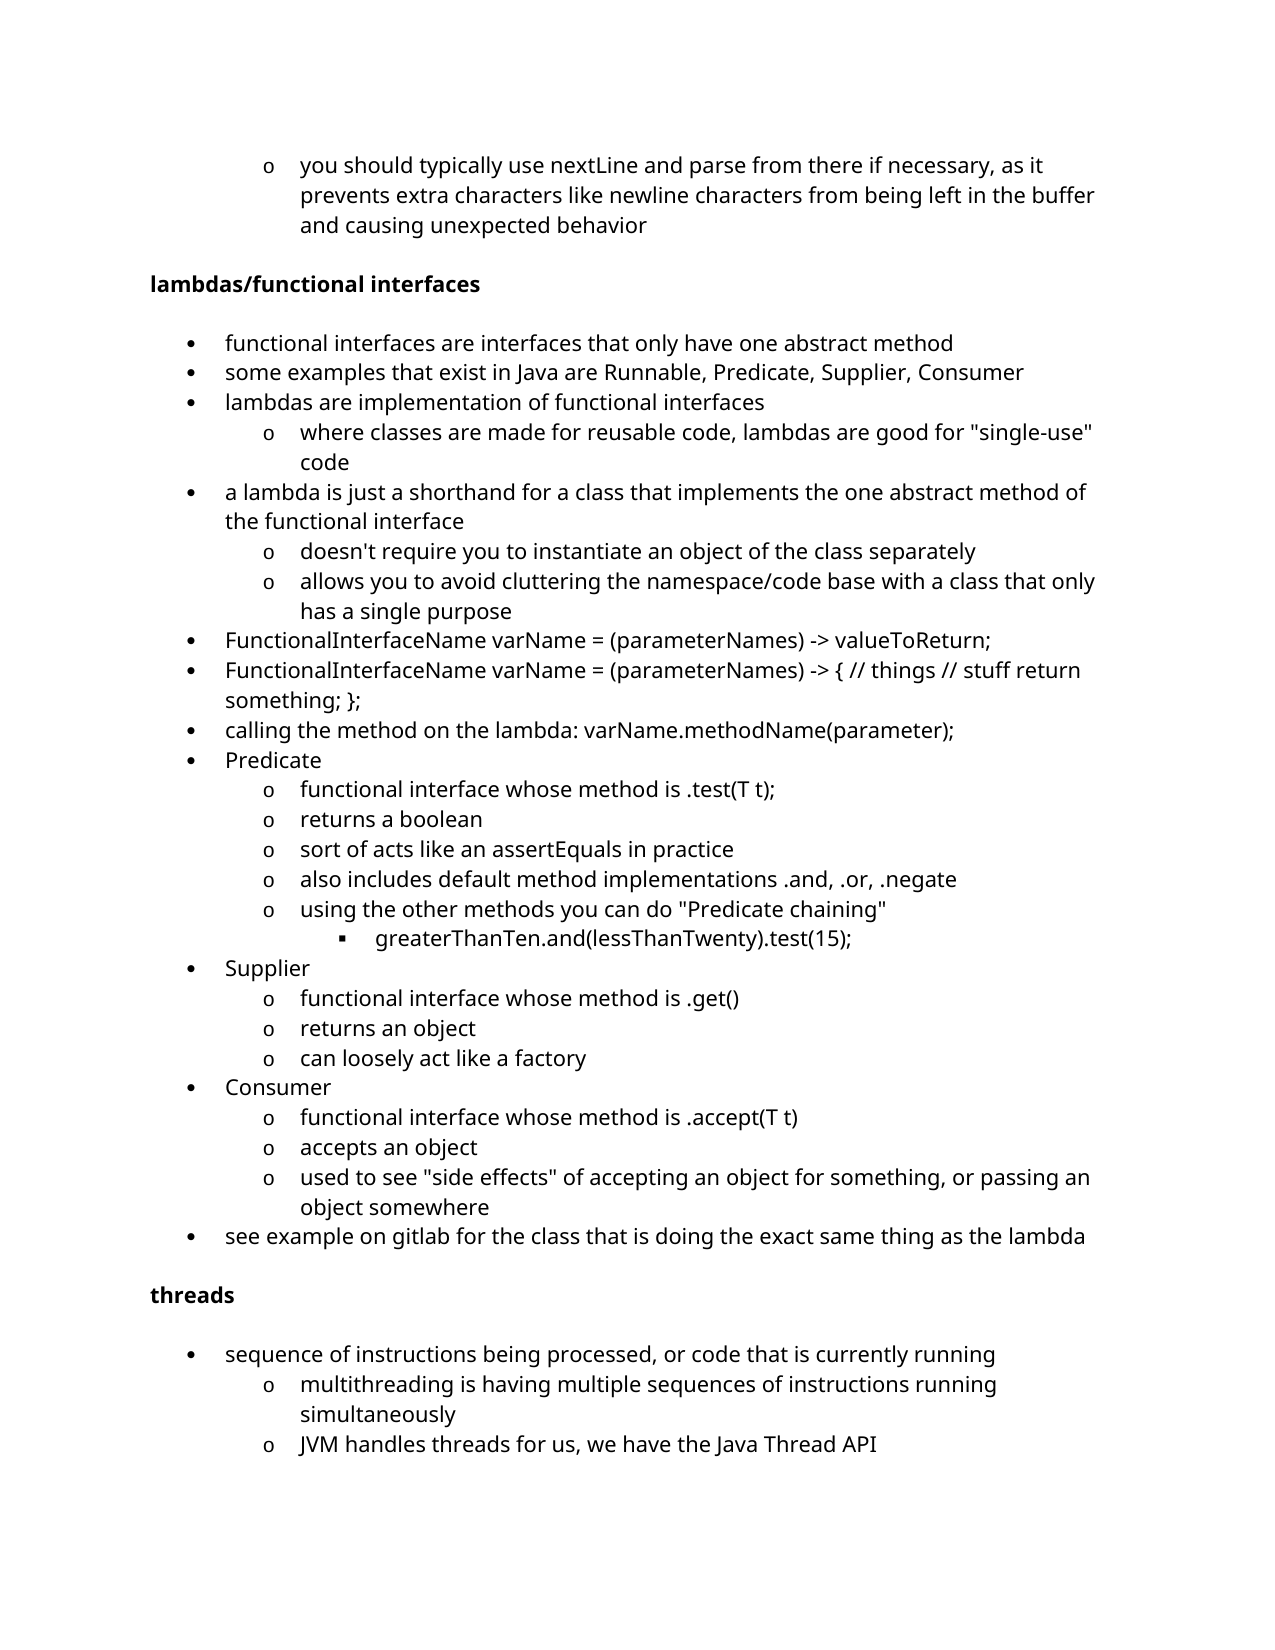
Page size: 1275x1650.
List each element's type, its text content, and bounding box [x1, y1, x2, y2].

list using the other methods you can do "Predicate chaining" [262, 893, 1125, 923]
list FunctionalInterfaceName varName = (parameterNames) -> valueToReturn; [187, 625, 1125, 655]
list allows you to avoid cluttering the namespace/code base with a class that only has a single purpose [262, 566, 1125, 625]
list returns a boolean [262, 804, 1125, 834]
list JVM handles threads for us, we have the Java Thread API [262, 1428, 1125, 1458]
list multithreading is having multiple sequences of instructions running simultaneously [262, 1369, 1125, 1428]
list where classes are made for reusable code, lambdas are good for "single-use" code [262, 417, 1125, 476]
list functional interface whose method is .get() [262, 983, 1125, 1013]
list can loosely act like a factory [262, 1042, 1125, 1072]
list doesn't require you to instantiate an object of the class separately [262, 536, 1125, 566]
list accepts an object [262, 1132, 1125, 1162]
list used to see "side effects" of accepting an object for something, or passing an object somewhere [262, 1162, 1125, 1221]
list functional interfaces are interfaces that only have one abstract method [187, 327, 1125, 357]
text lambdas/functional interfaces [150, 268, 1125, 298]
list FunctionalInterfaceName varName = (parameterNames) -> { // things // stuff return something; }; [187, 655, 1125, 715]
list sort of acts like an assertEquals in practice [262, 834, 1125, 864]
list also includes default method implementations .and, .or, .negate [262, 864, 1125, 893]
list Predicate [187, 744, 1125, 774]
text threads [150, 1280, 1125, 1310]
list you should typically use nextLine and parse from there if necessary, as it prevents extra characters like newline characters from being left in the buffer and causing unexpected behavior [262, 150, 1125, 239]
list functional interface whose method is .accept(T t) [262, 1102, 1125, 1132]
list greaterThanTen.and(lessThanTwenty).test(15); [337, 923, 1125, 953]
list a lambda is just a shorthand for a class that implements the one abstract method of the functional interface [187, 476, 1125, 536]
list some examples that exist in Java are Runnable, Predicate, Supplier, Consumer [187, 357, 1125, 387]
list lambdas are implementation of functional interfaces [187, 387, 1125, 417]
list calling the method on the lambda: varName.methodName(parameter); [187, 715, 1125, 744]
list Supplier [187, 953, 1125, 983]
list functional interface whose method is .test(T t); [262, 774, 1125, 804]
list sequence of instructions being processed, or code that is currently running [187, 1339, 1125, 1369]
list Consumer [187, 1072, 1125, 1102]
list see example on gitlab for the class that is doing the exact same thing as the lambda [187, 1221, 1125, 1251]
list returns an object [262, 1013, 1125, 1042]
